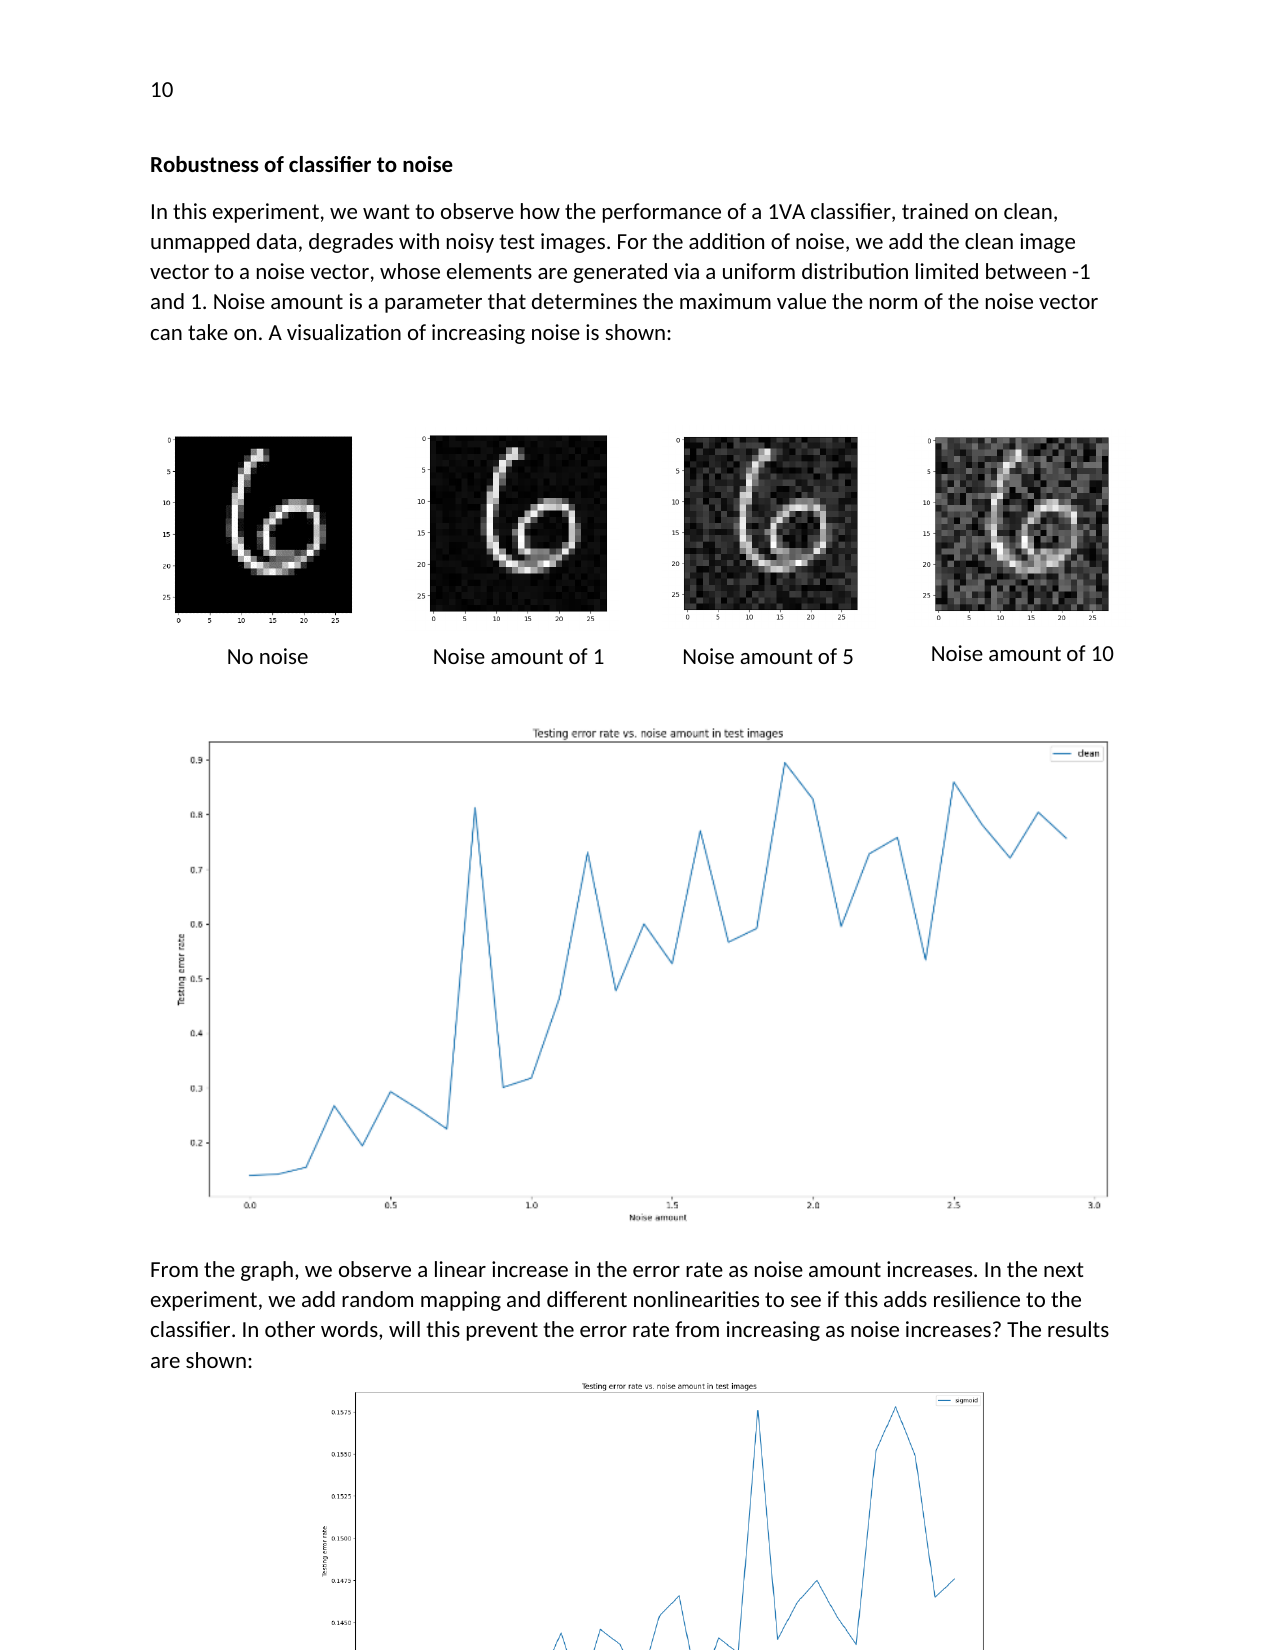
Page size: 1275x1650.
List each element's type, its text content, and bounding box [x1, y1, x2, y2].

text Robustness of classifier to noise [150, 150, 1125, 178]
text In this experiment, we want to observe how the performance of a 1VA classifier, trained on clean, unmapped data, degrades with noisy test images. For the addition of noise, we add the clean image vector to a noise vector, whose elements are generated via a uniform distribution limited between -1 and 1. Noise amount is a parameter that determines the maximum value the norm of the noise vector can take on. A visualization of increasing noise is shown: [150, 197, 1125, 346]
picture [661, 425, 876, 629]
text From the graph, we observe a linear increase in the error rate as noise amount increases. In the next experiment, we add random mapping and different nonlinearities to see if this adds resilience to the classifier. In other words, will this prevent the error rate from increasing as noise increases? The results are shown: [150, 1255, 1125, 1374]
picture [139, 704, 1169, 1246]
picture [405, 427, 619, 631]
picture [299, 1365, 1017, 1650]
picture [907, 429, 1133, 627]
picture [153, 426, 365, 630]
